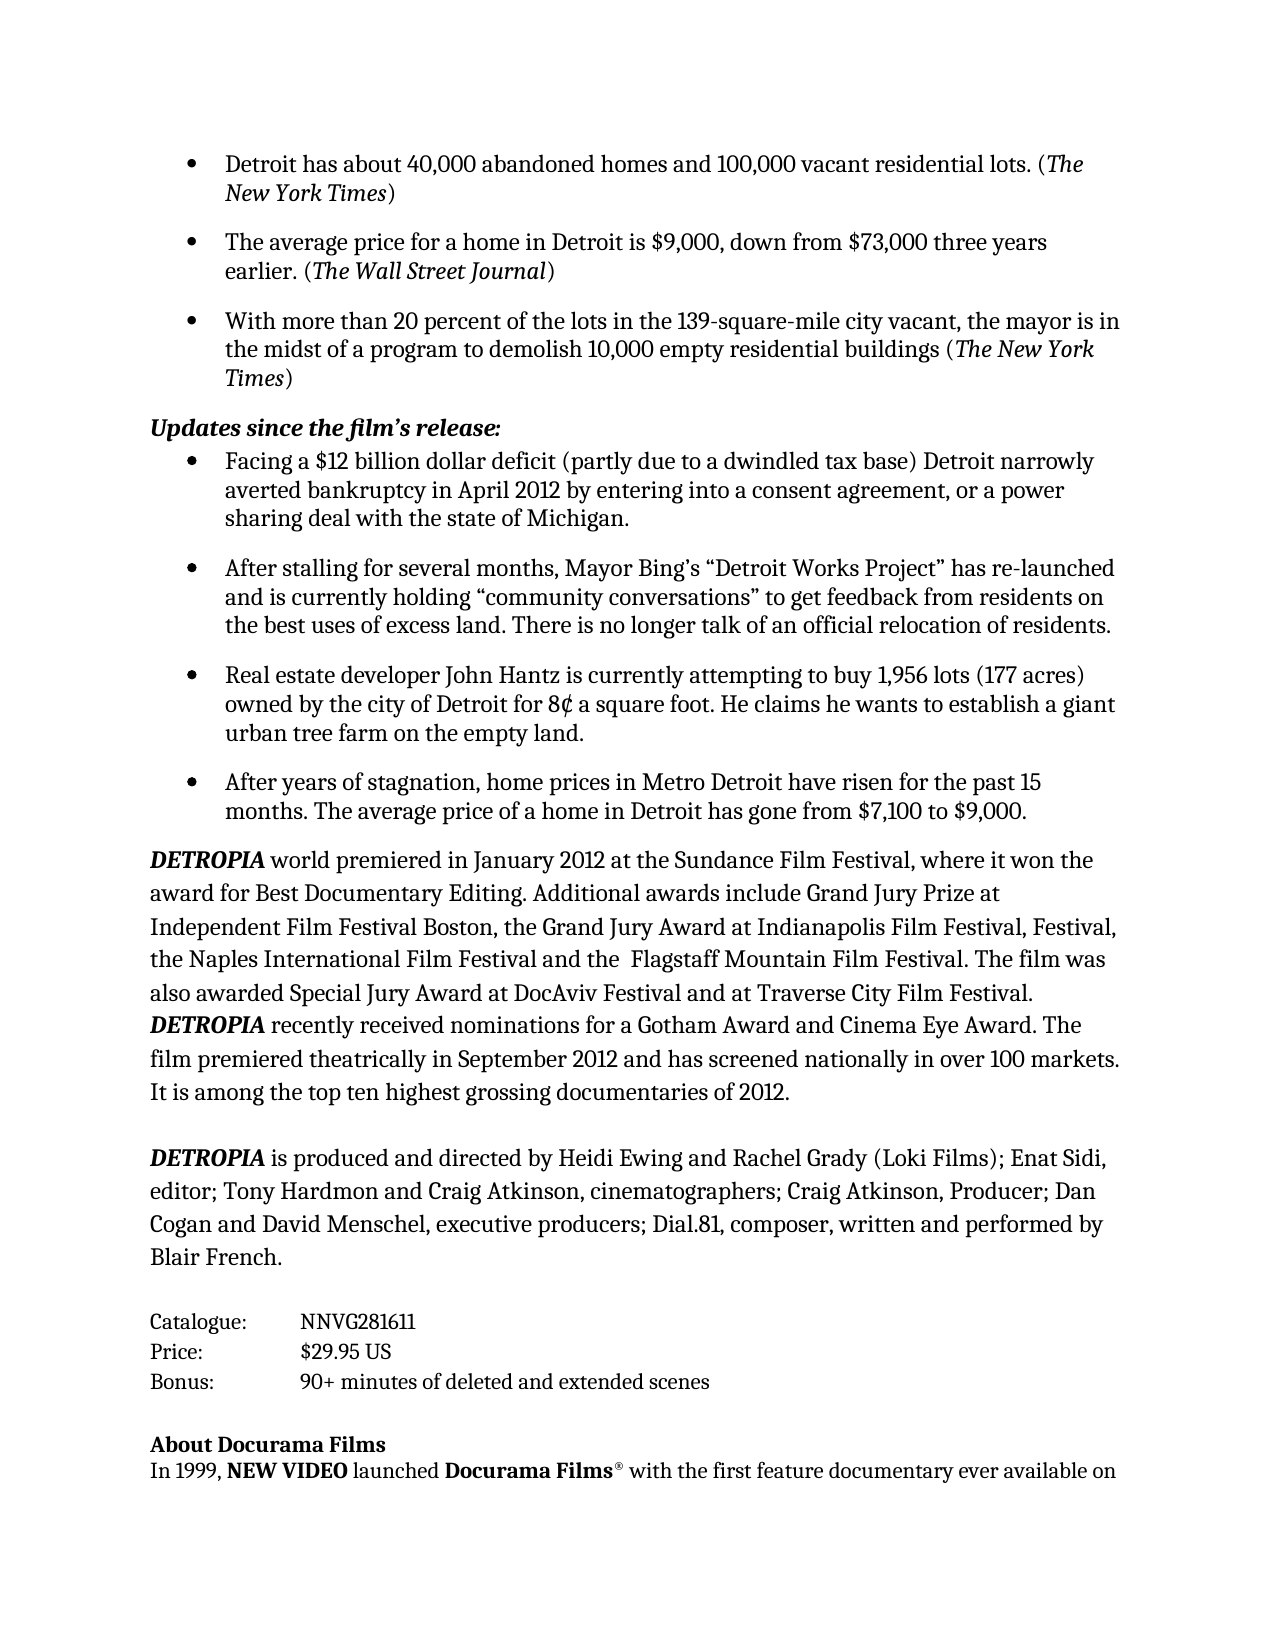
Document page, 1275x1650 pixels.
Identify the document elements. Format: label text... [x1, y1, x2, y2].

list After years of stagnation, home prices in Metro Detroit have risen for the past 15 months. The average price of a home in Detroit has gone from $7,100 to $9,000. [187, 768, 1125, 826]
list After stalling for several months, Mayor Bing’s “Detroit Works Project” has re-launched and is currently holding “community conversations” to get feedback from residents on the best uses of excess land. There is no longer talk of an official relocation of residents. [187, 554, 1125, 640]
list Facing a $12 billion dollar deficit (partly due to a dwindled tax base) Detroit narrowly averted bankruptcy in April 2012 by entering into a consent agreement, or a power sharing deal with the state of Michigan. [187, 447, 1125, 533]
text DETROPIA world premiered in January 2012 at the Sundance Film Festival, where it won the award for Best Documentary Editing. Additional awards include Grand Jury Prize at Independent Film Festival Boston, the Grand Jury Award at Indianapolis Film Festival, Festival, the Naples International Film Festival and the Flagstaff Mountain Film Festival. The film was also awarded Special Jury Award at DocAviv Festival and at Traverse City Film Festival. DETROPIA recently received nominations for a Gotham Award and Cinema Eye Award. The film premiered theatrically in September 2012 and has screened nationally in over 100 markets. It is among the top ten highest grossing documentaries of 2012. [150, 846, 1125, 1106]
text Bonus: 90+ minutes of deleted and extended scenes [150, 1369, 1125, 1395]
list The average price for a home in Detroit is $9,000, down from $73,000 three years earlier. (The Wall Street Journal) [187, 228, 1125, 286]
list With more than 20 percent of the lots in the 139-square-mile city vacant, the mayor is in the midst of a program to demolish 10,000 empty residential buildings (The New York Times) [187, 307, 1125, 393]
text Updates since the film’s release: [150, 414, 1125, 442]
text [150, 1431, 1125, 1484]
list Detroit has about 40,000 abandoned homes and 100,000 vacant residential lots. (The New York Times) [187, 150, 1125, 207]
text Catalogue: NNVG281611 [150, 1309, 1125, 1335]
list Real estate developer John Hantz is currently attempting to buy 1,956 lots (177 acres) owned by the city of Detroit for 8ȼ a square foot. He claims he wants to establish a giant urban tree farm on the empty land. [187, 661, 1125, 747]
text DETROPIA is produced and directed by Heidi Ewing and Rachel Grady (Loki Films); Enat Sidi, editor; Tony Hardmon and Craig Atkinson, cinematographers; Craig Atkinson, Producer; Dan Cogan and David Menschel, executive producers; Dial.81, composer, written and performed by Blair French. [150, 1143, 1125, 1271]
text Price: $29.95 US [150, 1339, 1125, 1365]
